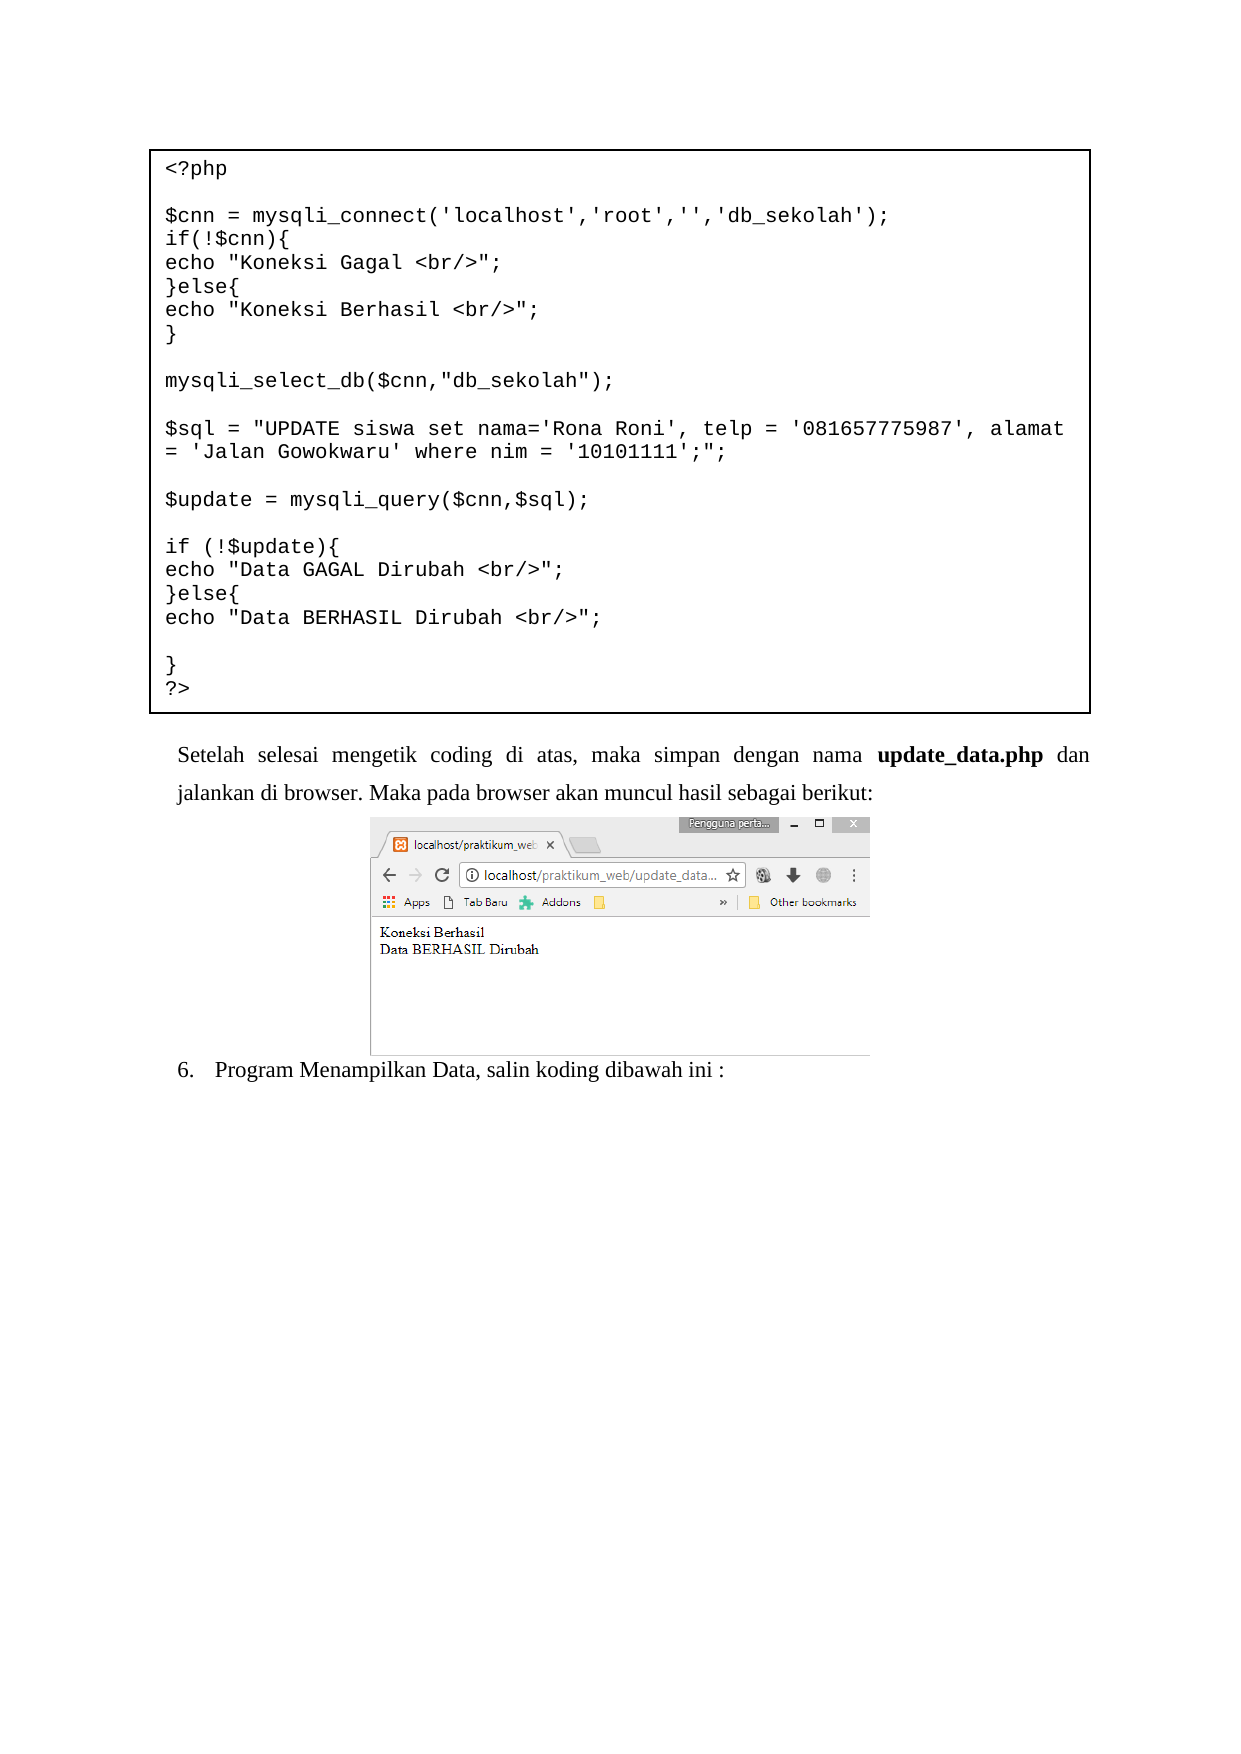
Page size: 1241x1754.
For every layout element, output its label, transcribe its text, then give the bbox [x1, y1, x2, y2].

list Program Menampilkan Data, salin koding dibawah ini : [177, 1056, 1090, 1082]
picture [370, 817, 870, 1056]
text Setelah selesai mengetik coding di atas, maka simpan dengan nama update_data.php dan jalankan di browser. Maka pada browser akan muncul hasil sebagai berikut: [177, 741, 1090, 805]
